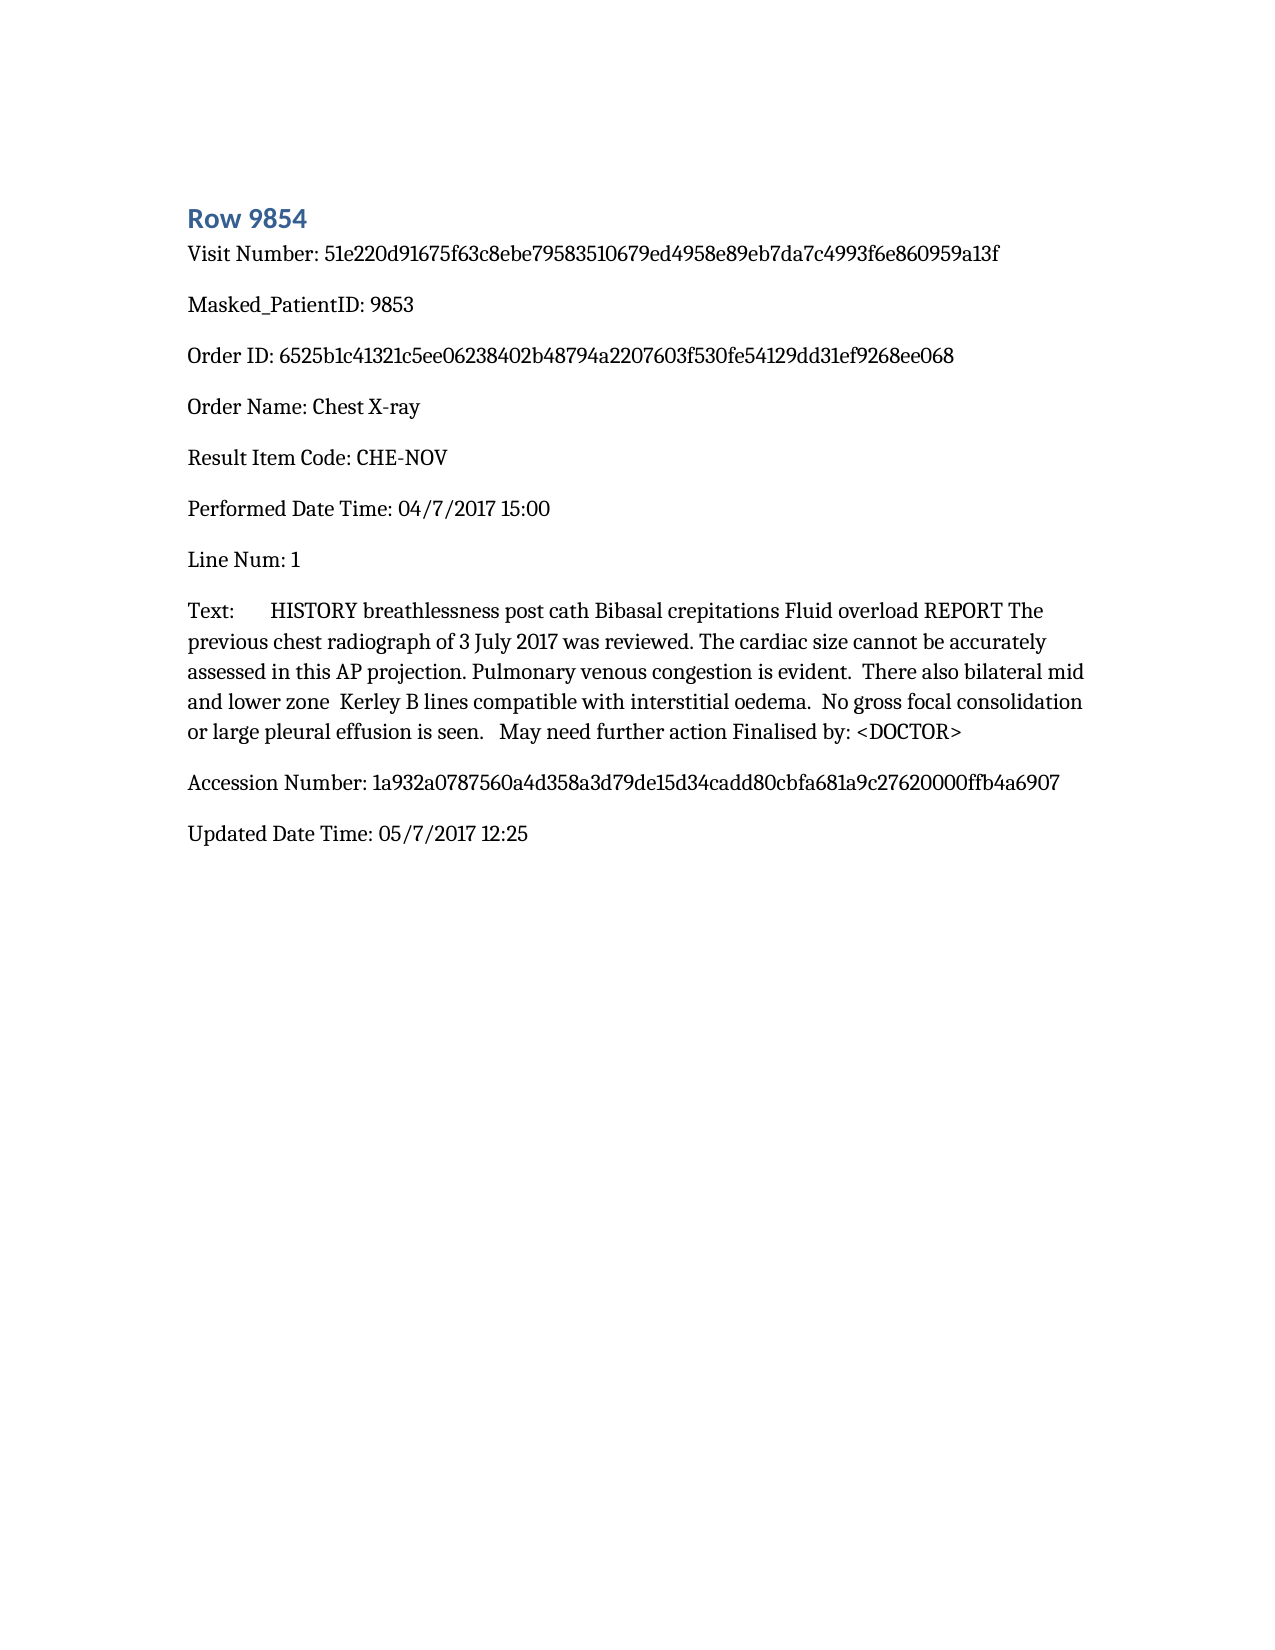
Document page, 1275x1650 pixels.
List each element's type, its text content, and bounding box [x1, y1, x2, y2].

text Order ID: 6525b1c41321c5ee06238402b48794a2207603f530fe54129dd31ef9268ee068 [187, 343, 1087, 369]
text Accession Number: 1a932a0787560a4d358a3d79de15d34cadd80cbfa681a9c27620000ffb4a6907 [187, 770, 1087, 796]
text Order Name: Chest X-ray [187, 394, 1087, 420]
text Line Num: 1 [187, 547, 1087, 573]
text Result Item Code: CHE-NOV [187, 445, 1087, 471]
text Text: HISTORY breathlessness post cath Bibasal crepitations Fluid overload REPORT The previous chest radiograph of 3 July 2017 was reviewed. The cardiac size cannot be accurately assessed in this AP projection. Pulmonary venous congestion is evident. There also bilateral mid and lower zone Kerley B lines compatible with interstitial oedema. No gross focal consolidation or large pleural effusion is seen. May need further action Finalised by: <DOCTOR> [187, 598, 1087, 745]
subtitle Row 9854 [187, 200, 1087, 236]
text Performed Date Time: 04/7/2017 15:00 [187, 496, 1087, 522]
text Masked_PatientID: 9853 [187, 292, 1087, 318]
text Updated Date Time: 05/7/2017 12:25 [187, 821, 1087, 847]
text Visit Number: 51e220d91675f63c8ebe79583510679ed4958e89eb7da7c4993f6e860959a13f [187, 241, 1087, 267]
